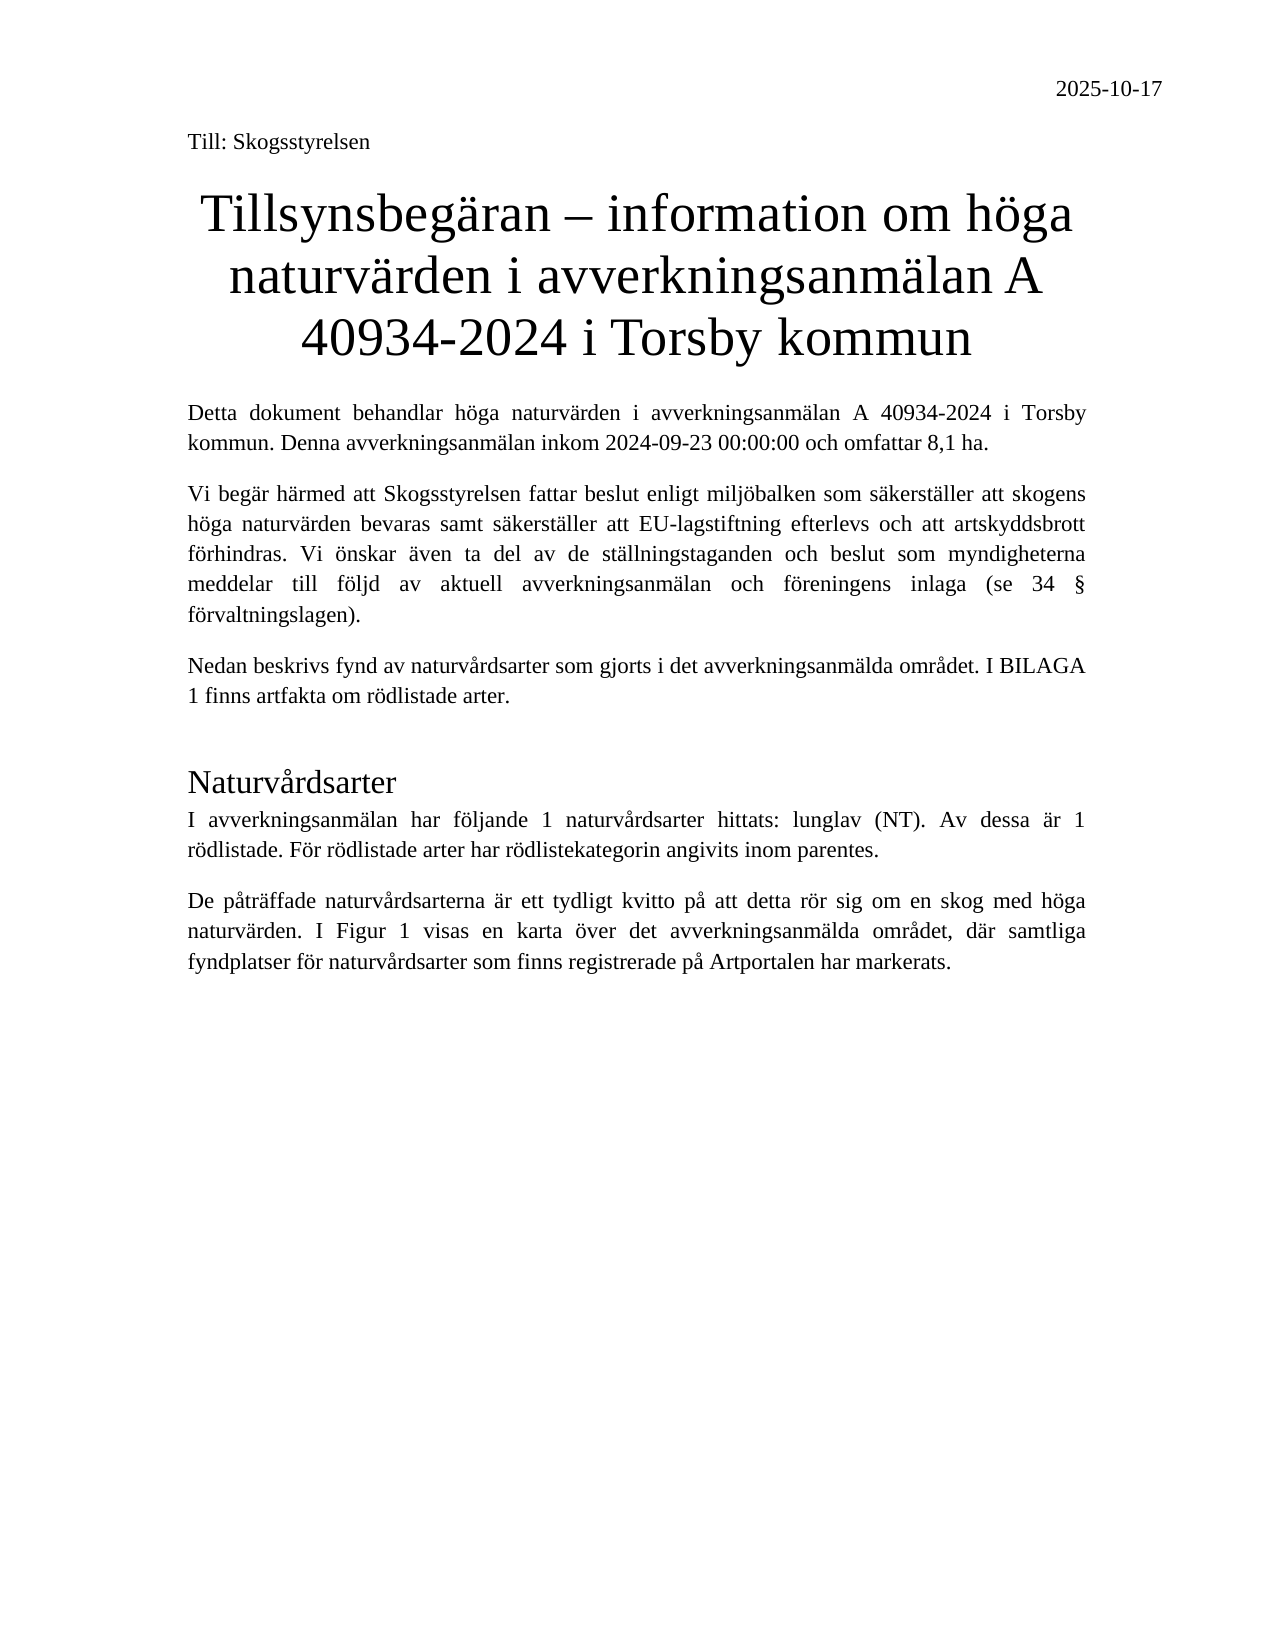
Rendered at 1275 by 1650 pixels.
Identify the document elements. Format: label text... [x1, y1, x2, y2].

text Vi begär härmed att Skogsstyrelsen fattar beslut enligt miljöbalken som säkerställer att skogens höga naturvärden bevaras samt säkerställer att EU-lagstiftning efterlevs och att artskyddsbrott förhindras. Vi önskar även ta del av de ställningstaganden och beslut som myndigheterna meddelar till följd av aktuell avverkningsanmälan och föreningens inlaga (se 34 § förvaltningslagen). [187, 480, 1087, 627]
text Nedan beskrivs fynd av naturvårdsarter som gjorts i det avverkningsanmälda området. I BILAGA 1 finns artfakta om rödlistade arter. [187, 652, 1087, 708]
subtitle Naturvårdsarter [187, 762, 1087, 800]
text I avverkningsanmälan har följande 1 naturvårdsarter hittats: lunglav (NT). Av dessa är 1 rödlistade. För rödlistade arter har rödlistekategorin angivits inom parentes. [187, 806, 1087, 863]
title Tillsynsbegäran – information om höga naturvärden i avverkningsanmälan A 40934-2024 i Torsby kommun [187, 180, 1087, 367]
text De påträffade naturvårdsarterna är ett tydligt kvitto på att detta rör sig om en skog med höga naturvärden. I Figur 1 visas en karta över det avverkningsanmälda området, där samtliga fyndplatser för naturvårdsarter som finns registrerade på Artportalen har markerats. [187, 887, 1087, 974]
text Detta dokument behandlar höga naturvärden i avverkningsanmälan A 40934-2024 i Torsby kommun. Denna avverkningsanmälan inkom 2024-09-23 00:00:00 och omfattar 8,1 ha. [187, 398, 1087, 455]
